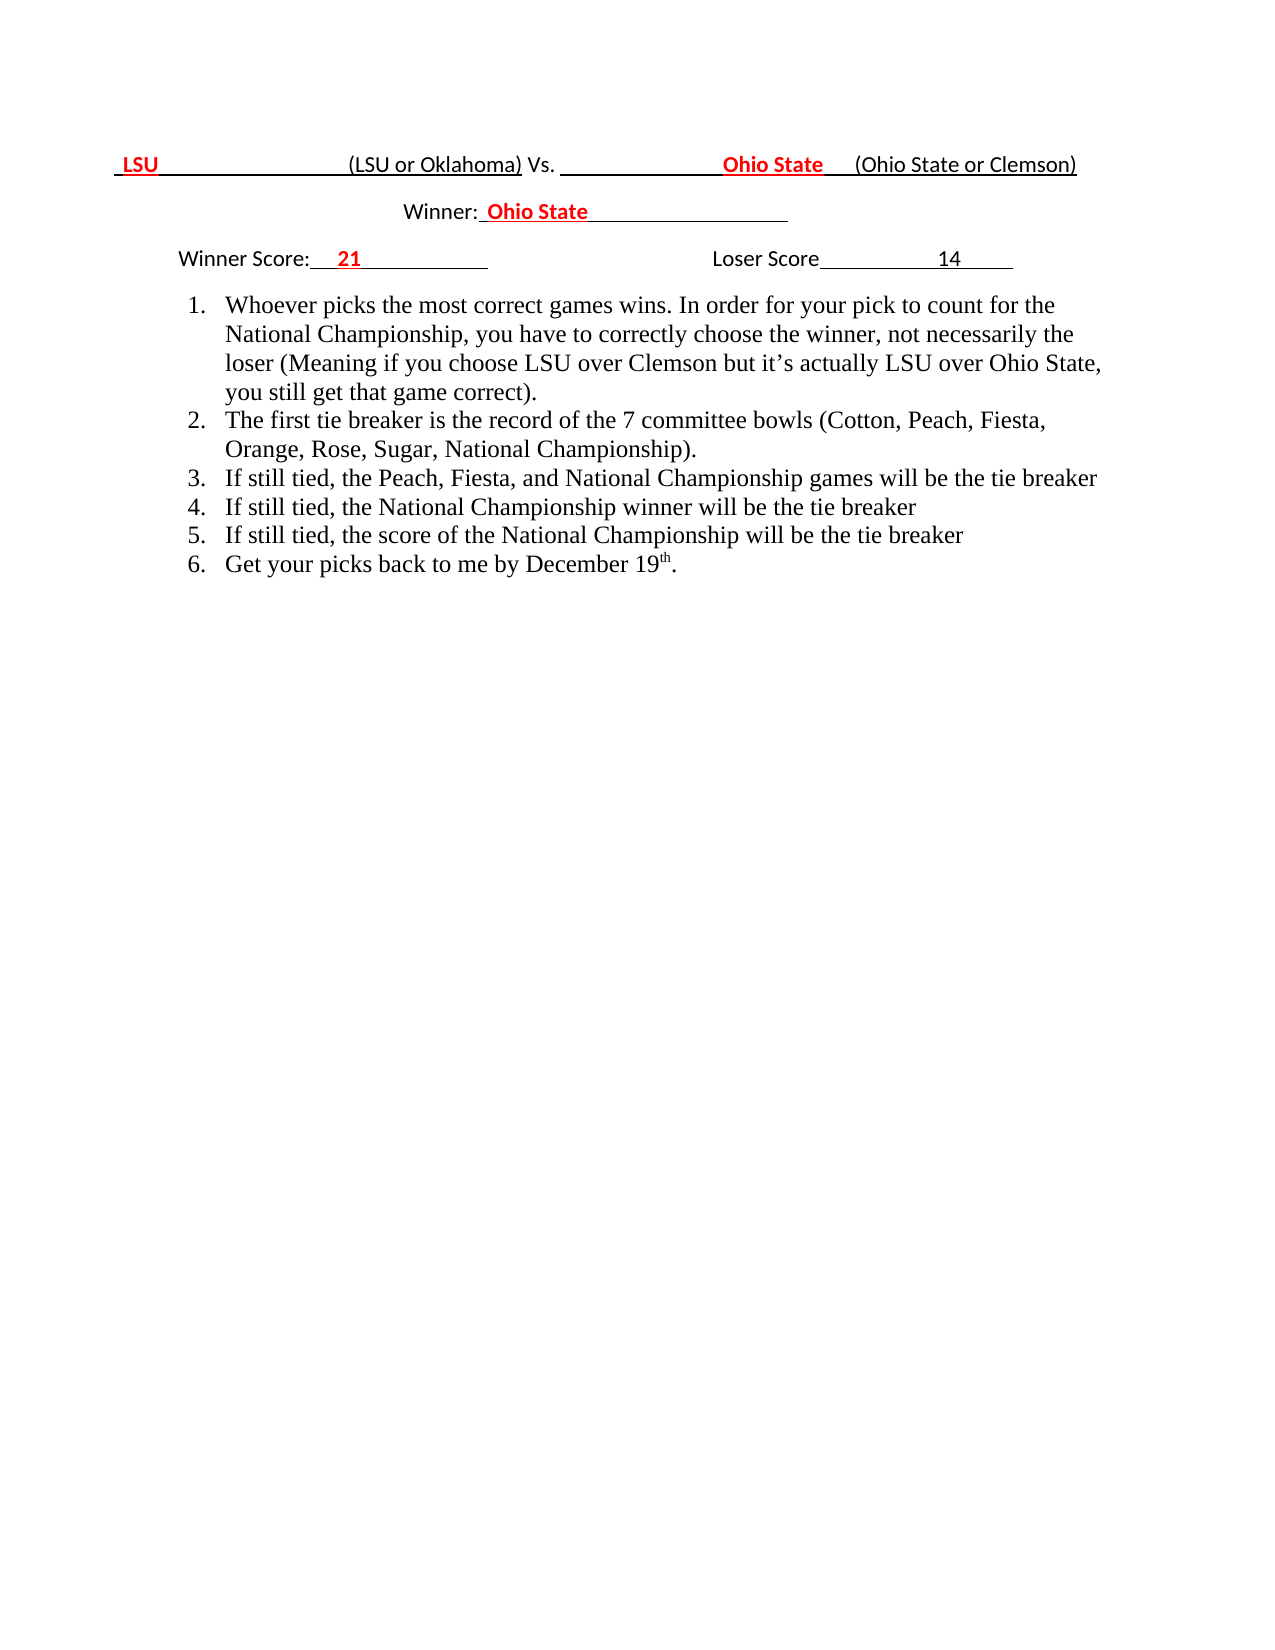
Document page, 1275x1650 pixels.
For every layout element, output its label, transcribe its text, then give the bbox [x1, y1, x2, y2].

text Winner Score: 21 Loser Score 14 [66, 244, 1125, 272]
list Whoever picks the most correct games wins. In order for your pick to count for the National Championship, you have to correctly choose the winner, not necessarily the loser (Meaning if you choose LSU over Clemson but it’s actually LSU over Ohio State, you still get that game correct). [187, 291, 1125, 406]
list If still tied, the Peach, Fiesta, and National Championship games will be the tie breaker [187, 463, 1125, 492]
text LSU (LSU or Oklahoma) Vs. Ohio State (Ohio State or Clemson) [66, 150, 1125, 178]
list The first tie breaker is the record of the 7 committee bowls (Cotton, Peach, Fiesta, Orange, Rose, Sugar, National Championship). [187, 406, 1125, 463]
list If still tied, the score of the National Championship will be the tie breaker [187, 521, 1125, 549]
list Get your picks back to me by December 19th. [187, 549, 1125, 578]
list If still tied, the National Championship winner will be the tie breaker [187, 492, 1125, 521]
text Winner: Ohio State [66, 197, 1125, 225]
